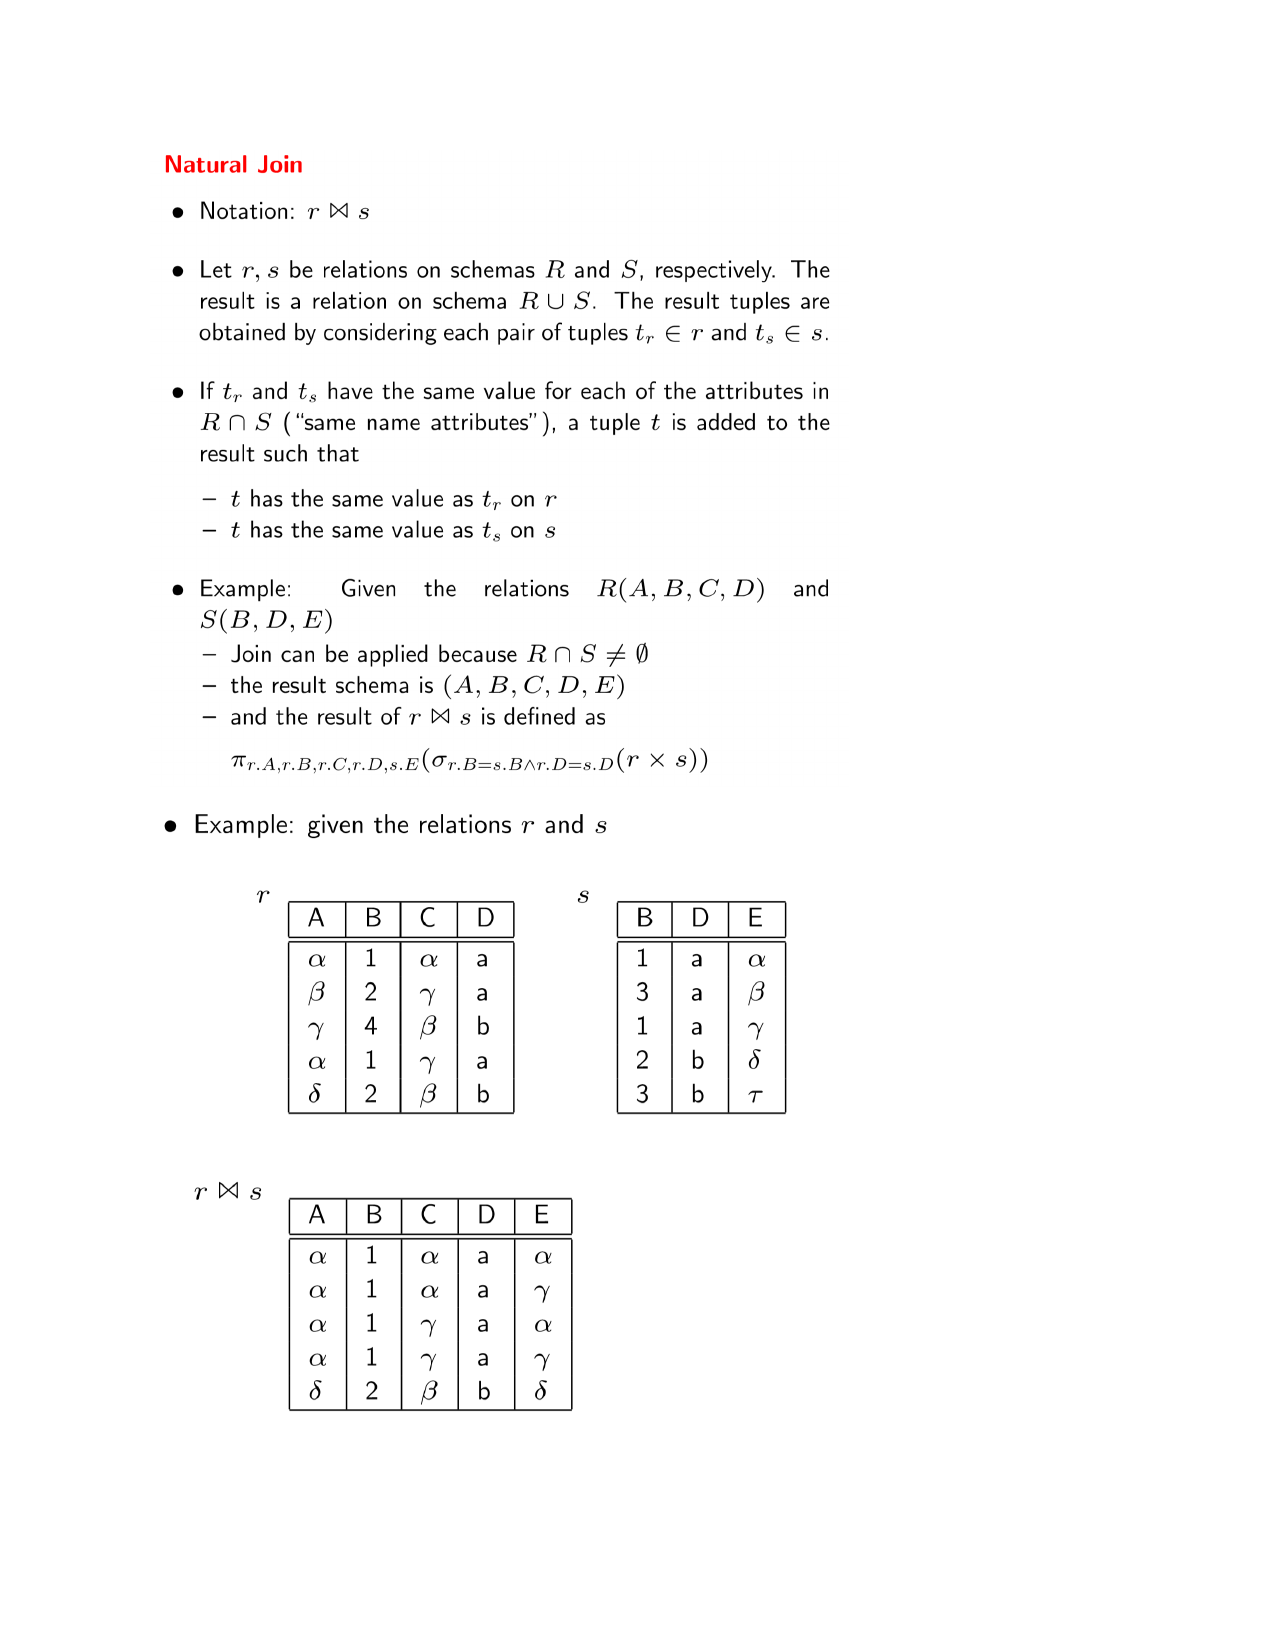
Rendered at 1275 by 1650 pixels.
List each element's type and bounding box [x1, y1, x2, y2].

picture [150, 805, 807, 1435]
picture [150, 150, 850, 787]
